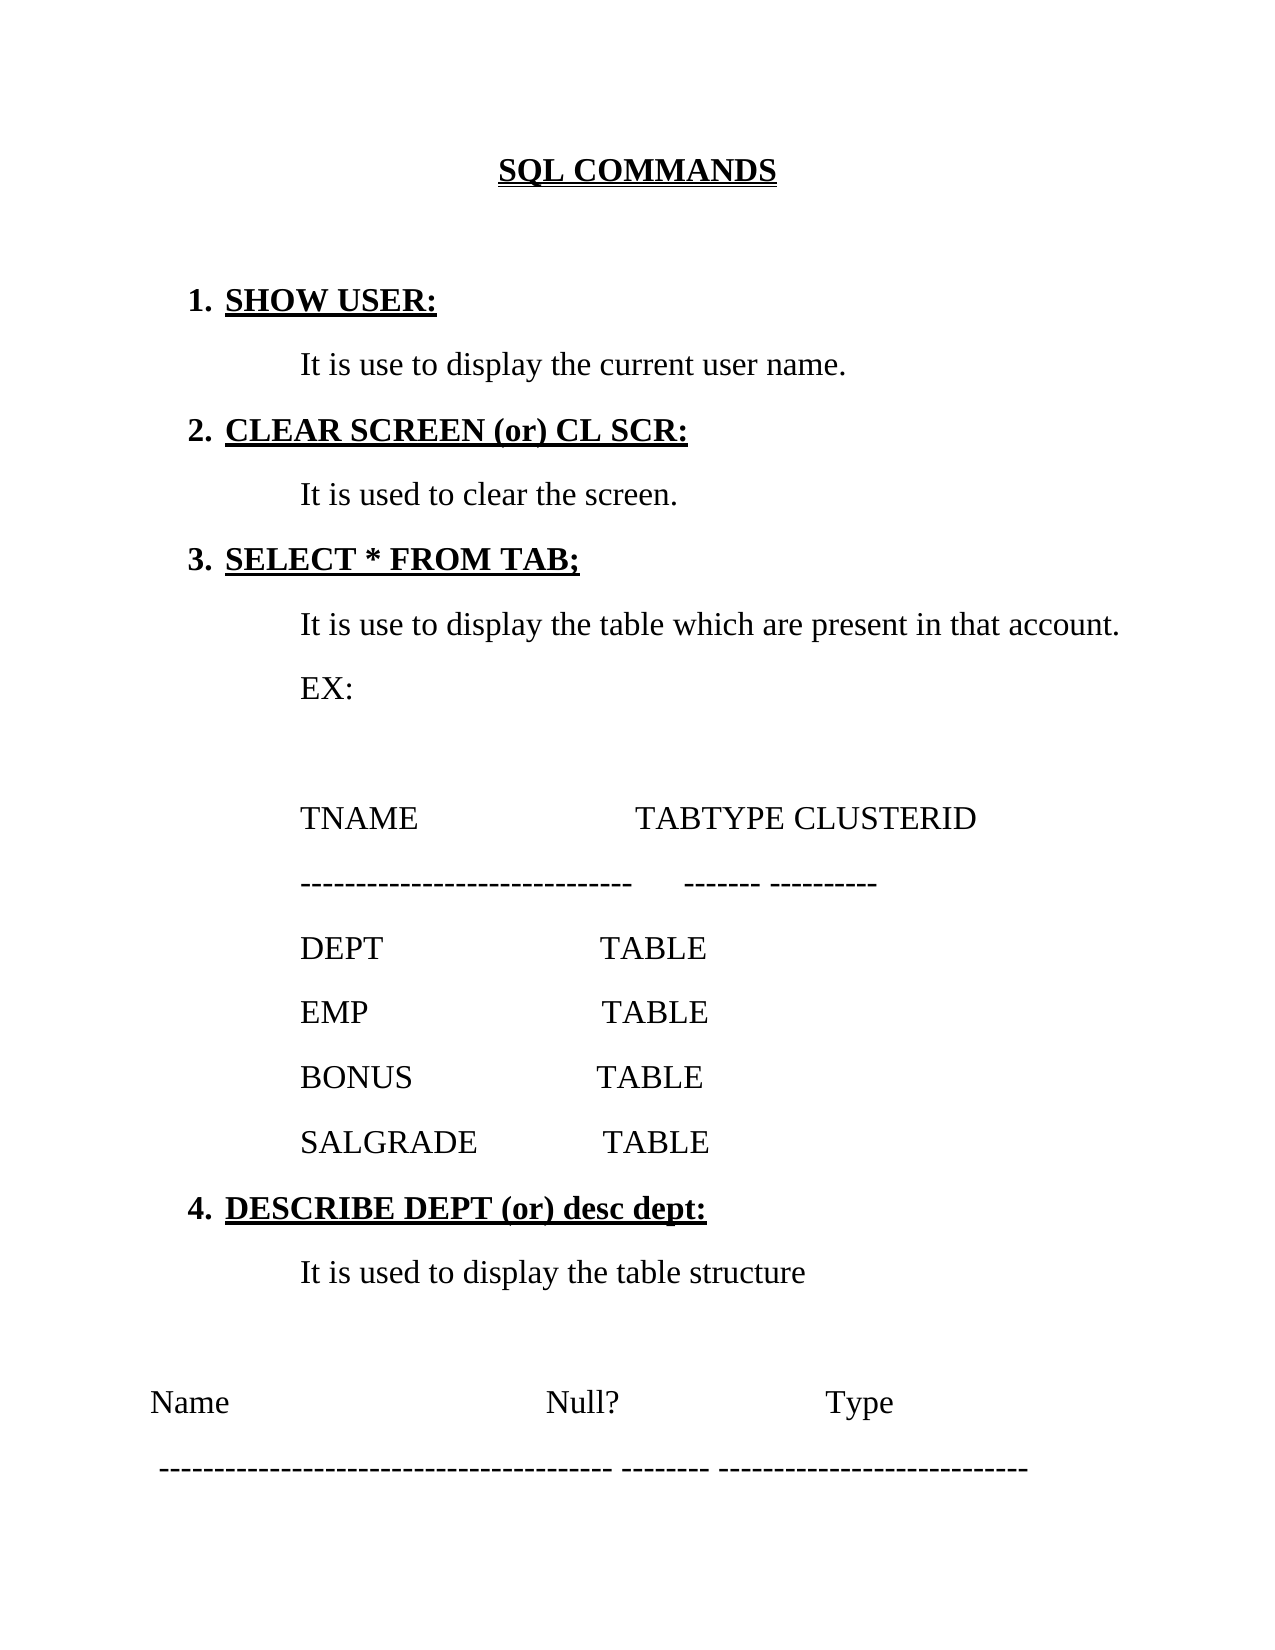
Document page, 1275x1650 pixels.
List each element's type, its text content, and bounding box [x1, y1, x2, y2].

subtitle CLEAR SCREEN (or) CL SCR: [187, 410, 1275, 448]
text It is use to display the table which are present in that account. EX: [300, 604, 1123, 707]
subtitle SELECT * FROM TAB; [187, 540, 1275, 578]
subtitle DESCRIBE DEPT (or) desc dept: [187, 1188, 1275, 1226]
text SQL COMMANDS [206, 150, 1069, 188]
text It is use to display the current user name. [300, 344, 1275, 382]
list SHOW USER: [187, 280, 1275, 318]
text BONUS TABLE [300, 1057, 1275, 1096]
text It is used to display the table structure [300, 1252, 1275, 1291]
text Name Null? Type [150, 1382, 1275, 1420]
text ------------------------------ ------- ---------- DEPT TABLE [300, 863, 881, 966]
text It is used to clear the screen. [300, 474, 1275, 512]
text EMP TABLE [300, 993, 1275, 1031]
text SALGRADE TABLE [300, 1122, 1275, 1161]
text TNAME TABTYPE CLUSTERID [300, 798, 1275, 836]
text ----------------------------------------- -------- ---------------------------- [158, 1447, 1275, 1485]
